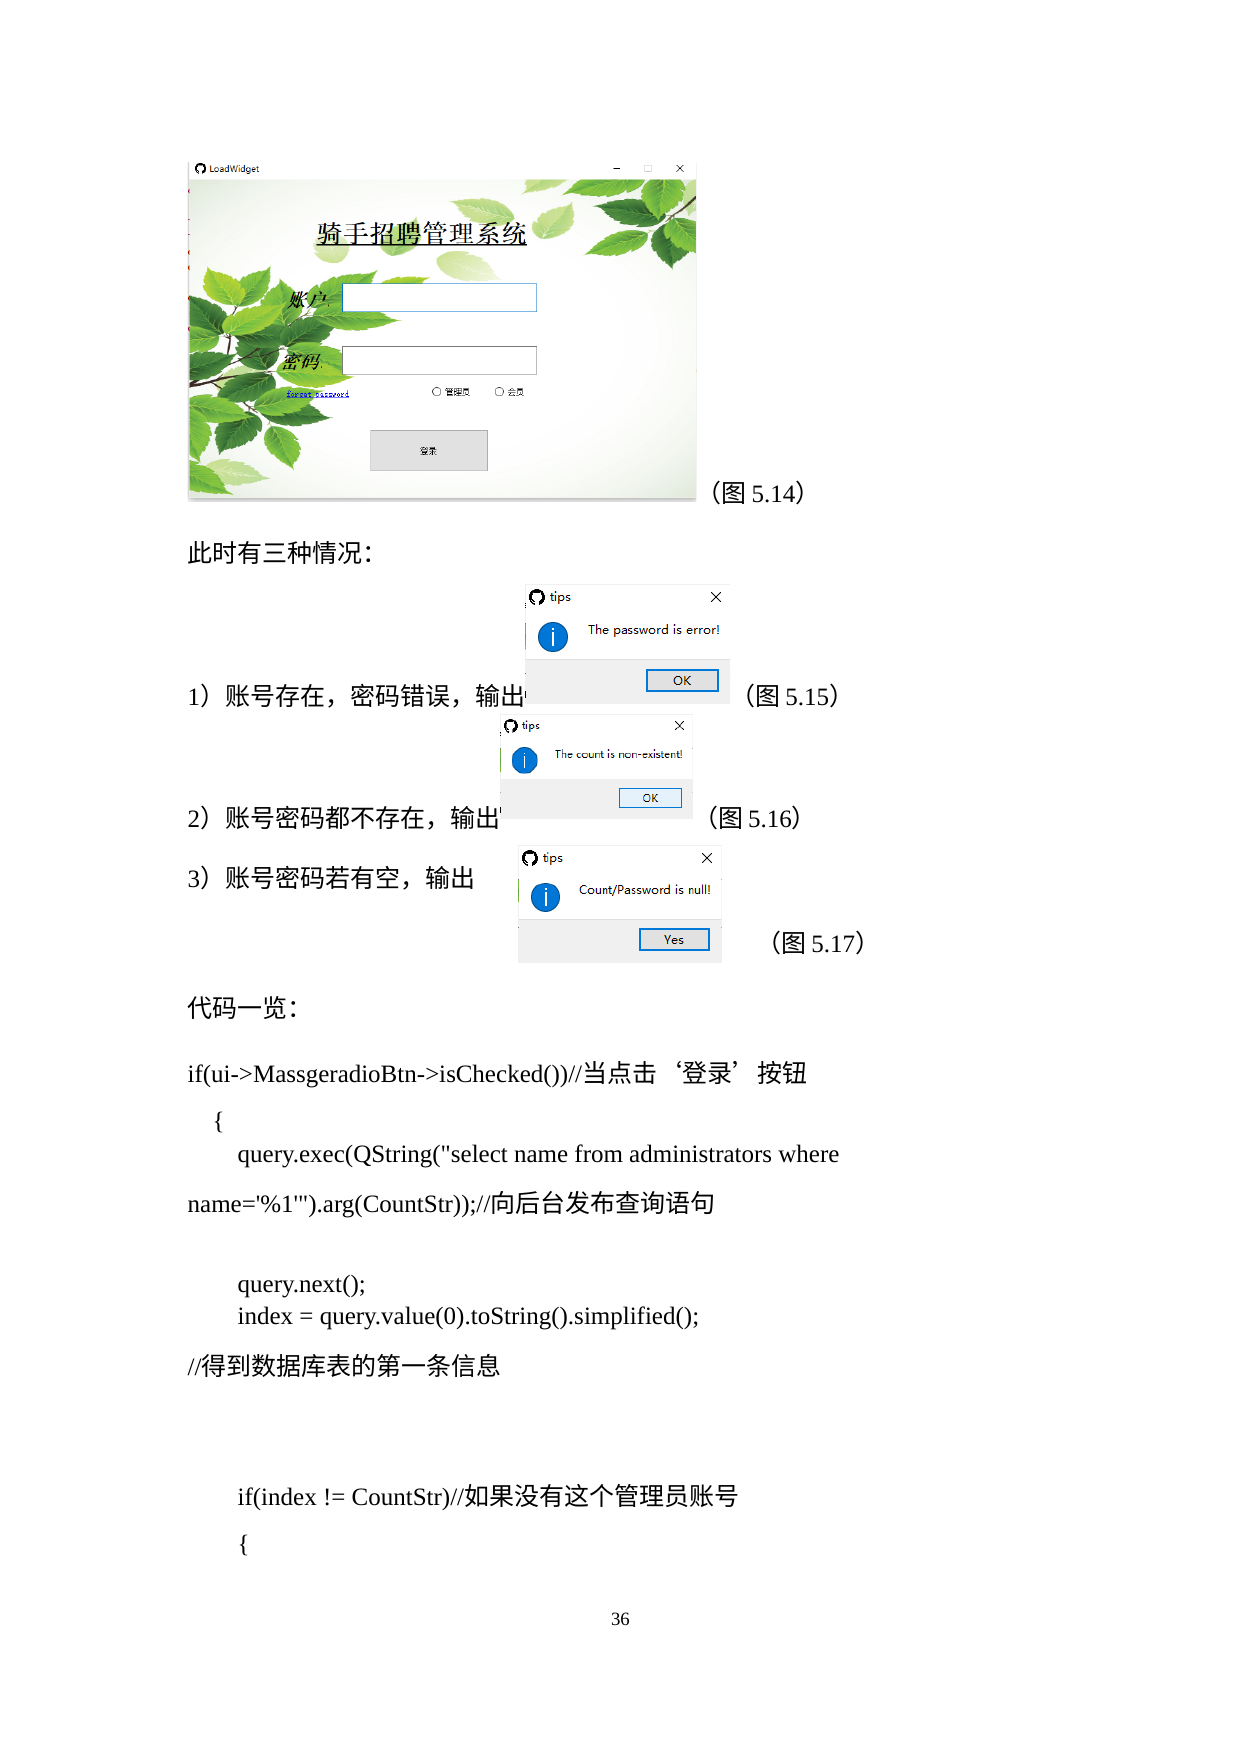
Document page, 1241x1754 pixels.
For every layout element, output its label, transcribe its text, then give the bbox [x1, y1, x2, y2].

text 此时有三种情况： [187, 519, 1053, 584]
text //得到数据库表的第一条信息 [187, 1332, 1053, 1397]
picture [187, 162, 697, 502]
picture [518, 845, 722, 963]
picture [500, 714, 693, 819]
text if(ui->MassgeradioBtn->isChecked())//当点击‘登录’按钮 [187, 1039, 1053, 1104]
text （图5.17） [187, 909, 1053, 974]
text index = query.value(0).toString().simplified(); [187, 1299, 1053, 1332]
text { [187, 1527, 1053, 1559]
text 代码一览： [187, 974, 1053, 1039]
text query.next(); [187, 1267, 1053, 1299]
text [187, 162, 1053, 519]
text 1）账号存在，密码错误，输出（图5.15） [187, 584, 1053, 714]
text if(index != CountStr)//如果没有这个管理员账号 [187, 1462, 1053, 1527]
text 3）账号密码若有空，输出 [187, 844, 1053, 909]
picture [525, 584, 731, 704]
text { [187, 1104, 1053, 1137]
text 2）账号密码都不存在，输出（图5.16） [187, 714, 1053, 844]
text query.exec(QString("select name from administrators where name='%1'").arg(CountStr));//向后台发布查询语句 [187, 1137, 1053, 1234]
